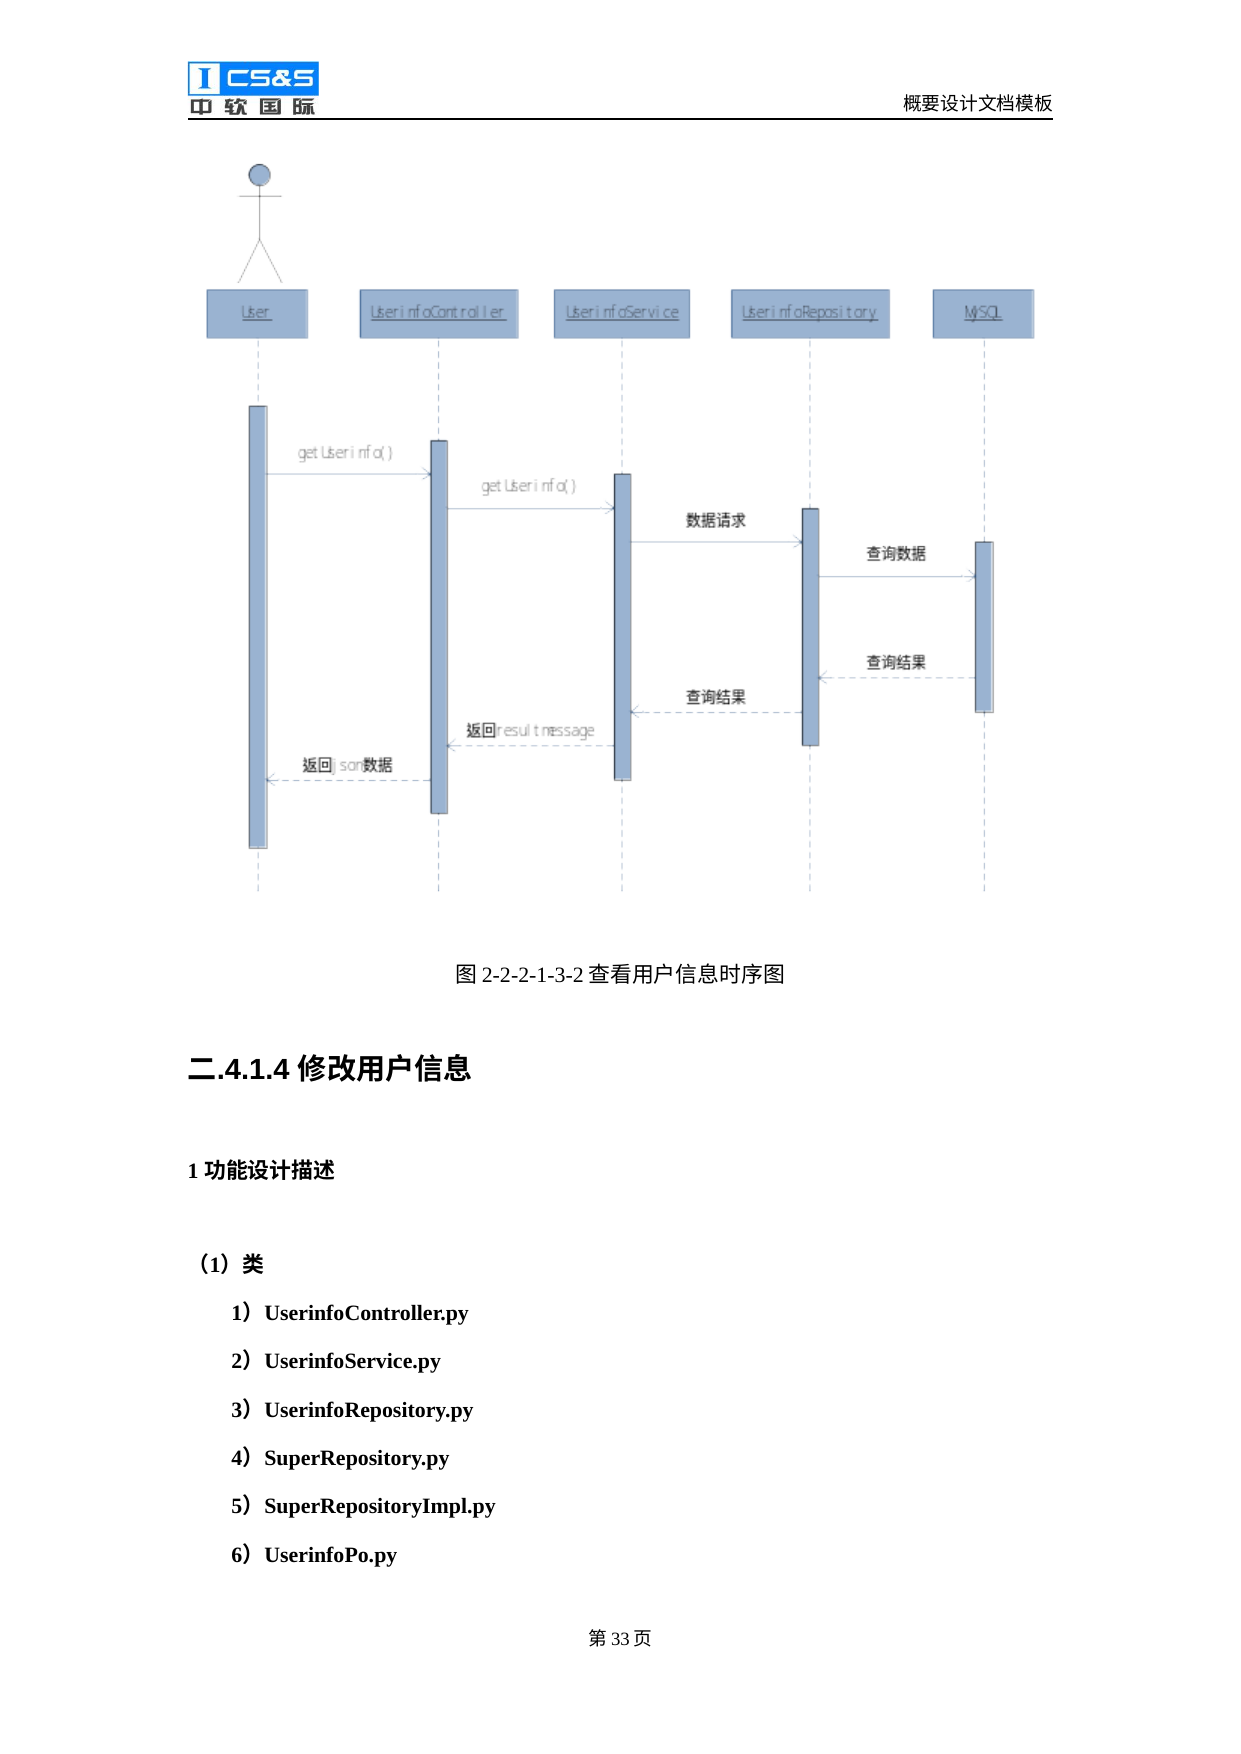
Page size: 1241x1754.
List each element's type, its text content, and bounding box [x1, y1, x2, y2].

text （1）类 [187, 1246, 1053, 1279]
text 5）SuperRepositoryImpl.py [187, 1488, 1053, 1520]
text 1）UserinfoController.py [187, 1294, 1053, 1327]
subtitle 修改用户信息 [187, 1034, 1053, 1099]
text 2）UserinfoService.py [187, 1343, 1053, 1375]
text 4）SuperRepository.py [187, 1439, 1053, 1472]
text 3）UserinfoRepository.py [187, 1391, 1053, 1424]
text 1 功能设计描述 [187, 1153, 1053, 1185]
text 6）UserinfoPo.py [187, 1536, 1053, 1569]
picture [187, 61, 319, 115]
text 图2-2-2-1-3-2查看用户信息时序图 [187, 956, 1053, 989]
